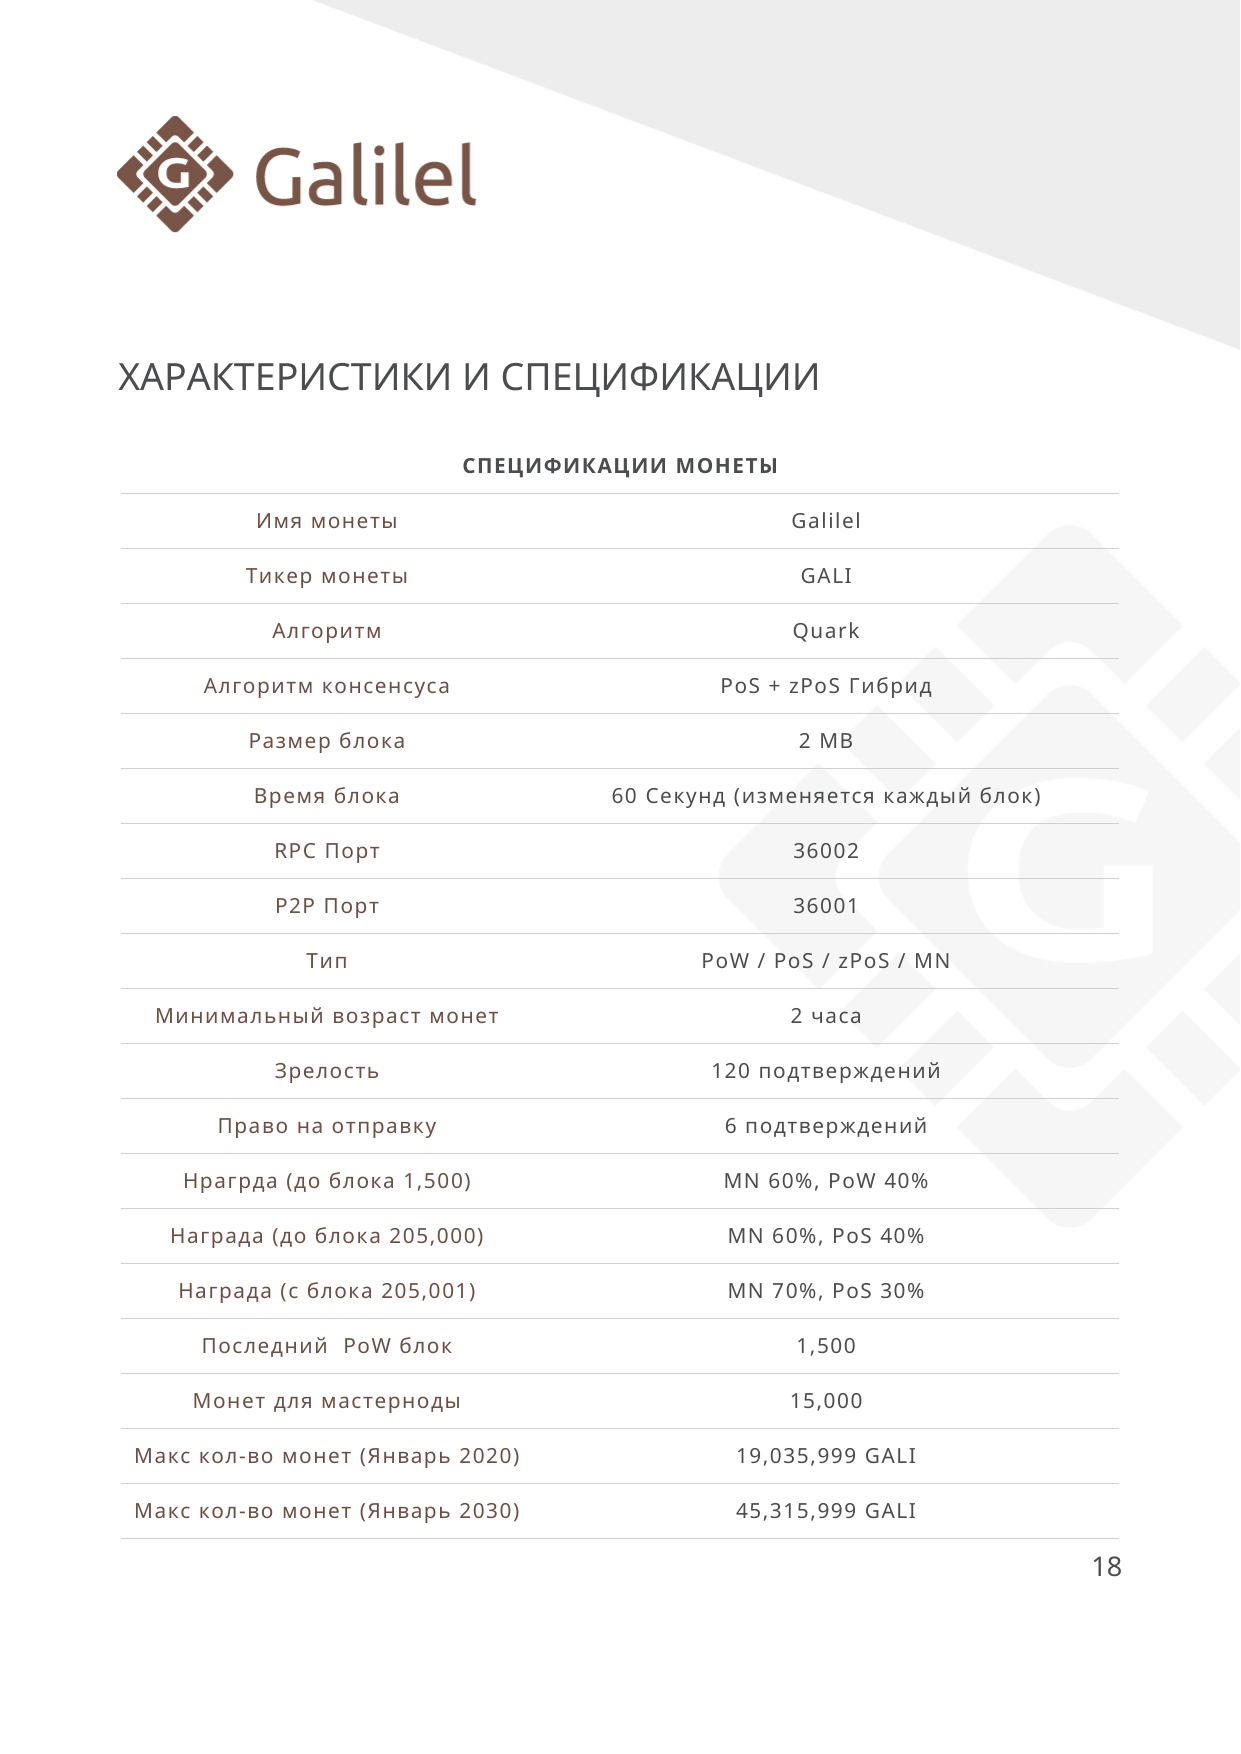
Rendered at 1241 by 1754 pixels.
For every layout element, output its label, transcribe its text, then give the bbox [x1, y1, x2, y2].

table_cell MN 70%, PoS 30% [533, 1264, 1119, 1317]
table_cell Монет для мастерноды [121, 1374, 533, 1427]
table_cell 120 подтверждений [533, 1044, 1119, 1097]
subtitle ХАРАКТЕРИСТИКИ И СПЕЦИФИКАЦИИ [118, 350, 1122, 401]
table_cell P2P Порт [121, 879, 533, 932]
picture [0, 0, 1241, 1754]
table_cell Минимальный возраст монет [121, 989, 533, 1042]
table_cell 1,500 [533, 1319, 1119, 1372]
table_cell Размер блока [121, 714, 533, 767]
table_header СПЕЦИФИКАЦИИ МОНЕТЫ [121, 439, 1119, 492]
table_cell 15,000 [533, 1374, 1119, 1427]
table_cell Зрелость [121, 1044, 533, 1097]
table_cell 2 часа [533, 989, 1119, 1042]
table_cell Время блока [121, 769, 533, 822]
table_cell RPC Порт [121, 824, 533, 877]
table_cell Право на отправку [121, 1099, 533, 1152]
table_cell Тип [121, 934, 533, 987]
table_cell Награда (с блока 205,001) [121, 1264, 533, 1317]
table_cell Последний PoW блок [121, 1319, 533, 1372]
table_cell 36001 [533, 879, 1119, 932]
table_cell Нрагрда (до блока 1,500) [121, 1154, 533, 1207]
table_cell PoW / PoS / zPoS / MN [533, 934, 1119, 987]
table_cell 45,315,999 GALI [533, 1484, 1119, 1537]
table_cell Алгоритм [121, 604, 533, 657]
table_cell MN 60%, PoS 40% [533, 1209, 1119, 1262]
table_cell Макс кол-во монет (Январь 2030) [121, 1484, 533, 1537]
table_cell Награда (до блока 205,000) [121, 1209, 533, 1262]
table_cell Имя монеты [121, 494, 533, 547]
table_cell 19,035,999 GALI [533, 1429, 1119, 1482]
table_cell 6 подтверждений [533, 1099, 1119, 1152]
table_cell Макс кол-во монет (Январь 2020) [121, 1429, 533, 1482]
table_cell PoS + zPoS Гибрид [533, 659, 1119, 712]
table_cell Алгоритм консенсуса [121, 659, 533, 712]
table_cell Galilel [533, 494, 1119, 547]
table_cell 60 Секунд (изменяется каждый блок) [533, 769, 1119, 822]
table_cell GALI [533, 549, 1119, 602]
table_cell 2 MB [533, 714, 1119, 767]
table_cell Тикер монеты [121, 549, 533, 602]
table_cell 36002 [533, 824, 1119, 877]
table_cell Quark [533, 604, 1119, 657]
table_cell MN 60%, PoW 40% [533, 1154, 1119, 1207]
